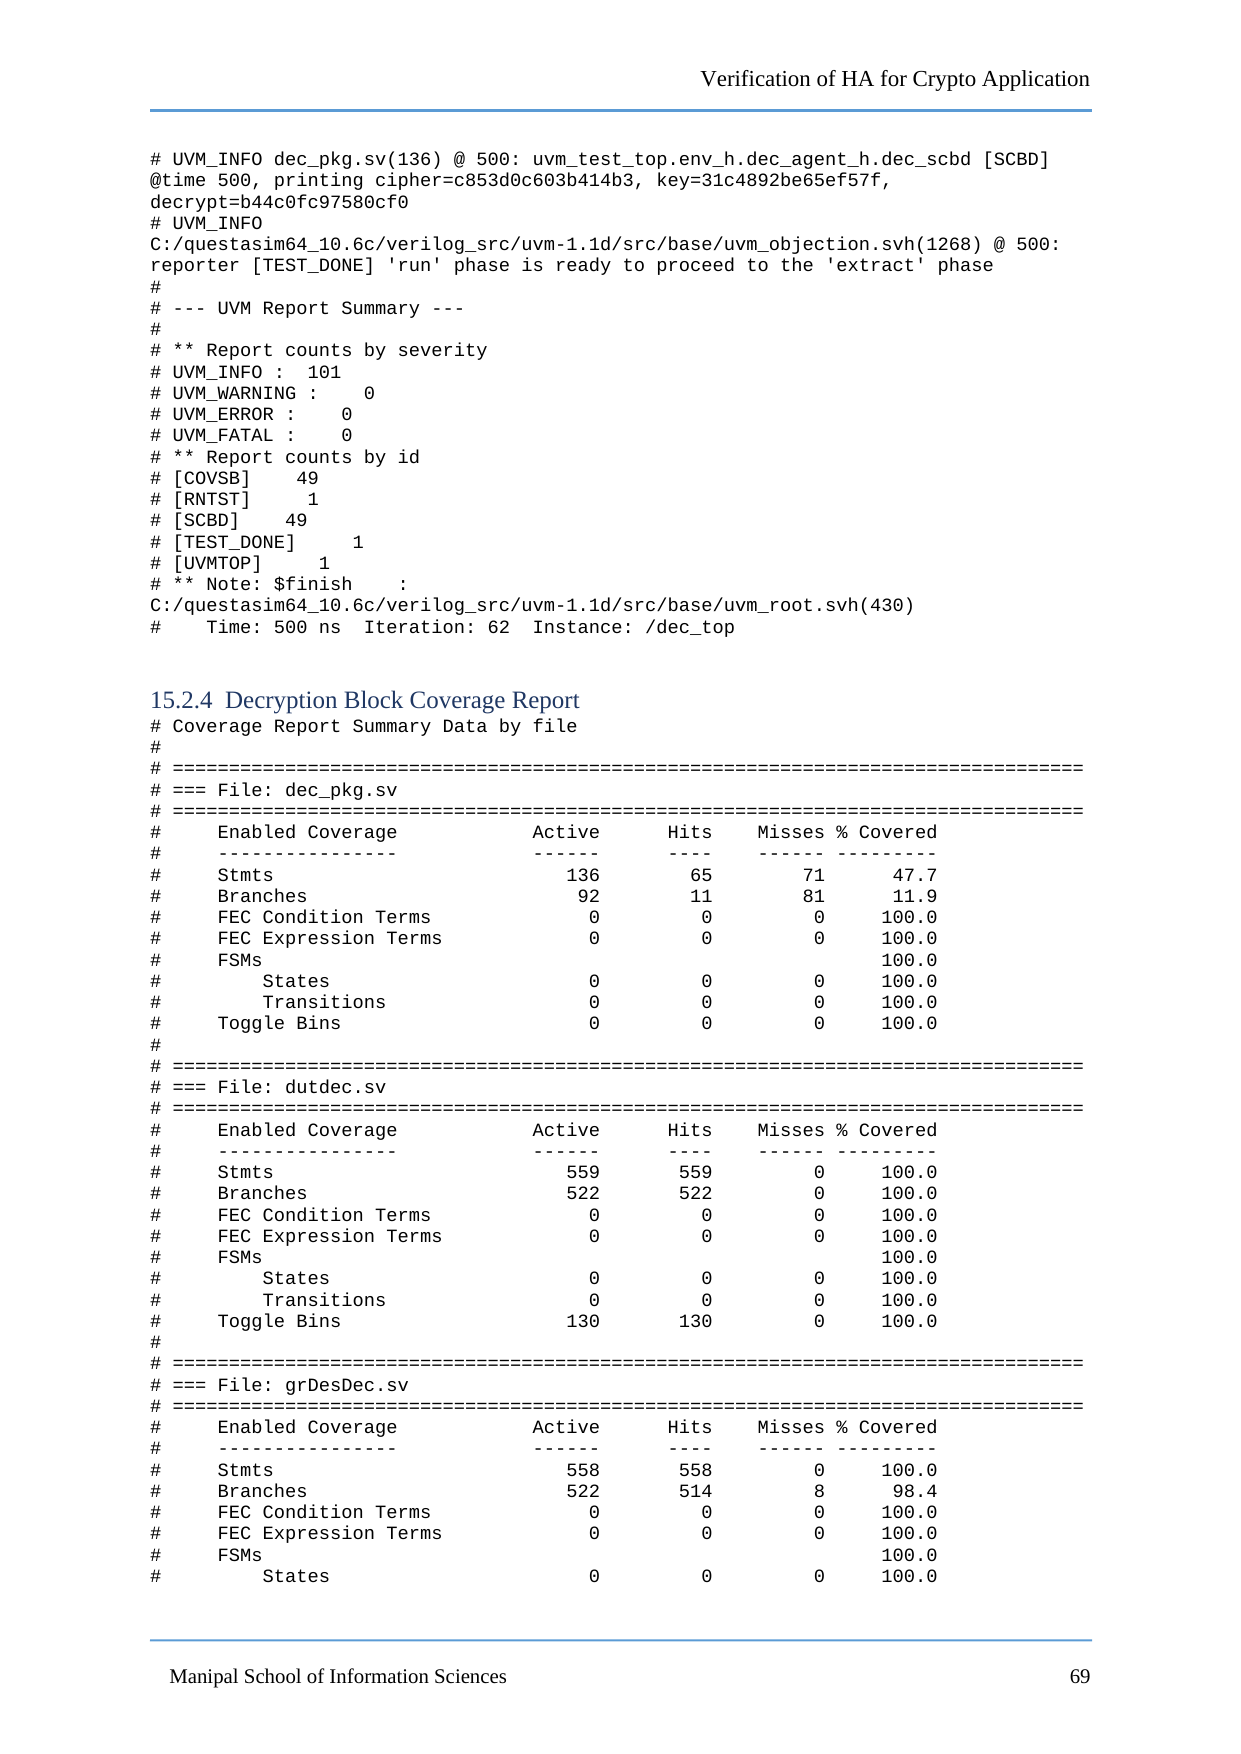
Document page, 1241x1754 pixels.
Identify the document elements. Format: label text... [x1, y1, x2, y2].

text # ** Report counts by severity [150, 341, 1090, 362]
text # ---------------- ------ ---- ------ --------- [150, 1142, 1090, 1163]
text # [TEST_DONE] 1 [150, 532, 1090, 554]
subtitle Decryption Block Coverage Report [150, 686, 1090, 714]
text # Stmts 558 558 0 100.0 [150, 1460, 1090, 1482]
text # UVM_INFO C:/questasim64_10.6c/verilog_src/uvm-1.1d/src/base/uvm_objection.svh(1268) @ 500: reporter [TEST_DONE] 'run' phase is ready to proceed to the 'extract' phase [150, 214, 1090, 277]
text # ================================================================================= [150, 1057, 1090, 1078]
text # FEC Condition Terms 0 0 0 100.0 [150, 1503, 1090, 1524]
text # Branches 522 522 0 100.0 [150, 1184, 1090, 1205]
text # [RNTST] 1 [150, 490, 1090, 511]
text # FEC Condition Terms 0 0 0 100.0 [150, 1205, 1090, 1227]
text # [SCBD] 49 [150, 511, 1090, 532]
text # Transitions 0 0 0 100.0 [150, 1290, 1090, 1312]
text # ================================================================================= [150, 802, 1090, 823]
text # States 0 0 0 100.0 [150, 1567, 1090, 1588]
text # UVM_FATAL : 0 [150, 426, 1090, 447]
text # ================================================================================= [150, 1397, 1090, 1418]
text # ** Report counts by id [150, 447, 1090, 469]
text # --- UVM Report Summary --- [150, 299, 1090, 320]
text # Enabled Coverage Active Hits Misses % Covered [150, 823, 1090, 844]
text # UVM_WARNING : 0 [150, 384, 1090, 405]
text # States 0 0 0 100.0 [150, 972, 1090, 993]
text # Coverage Report Summary Data by file [150, 717, 1090, 738]
text # ---------------- ------ ---- ------ --------- [150, 844, 1090, 865]
text # States 0 0 0 100.0 [150, 1269, 1090, 1290]
text # Toggle Bins 0 0 0 100.0 [150, 1014, 1090, 1035]
text # [150, 1035, 1090, 1057]
text # ** Note: $finish : C:/questasim64_10.6c/verilog_src/uvm-1.1d/src/base/uvm_root.svh(430) [150, 575, 1090, 617]
text # === File: dutdec.sv [150, 1078, 1090, 1099]
text # [COVSB] 49 [150, 469, 1090, 490]
text # [150, 1333, 1090, 1354]
text # ================================================================================= [150, 1099, 1090, 1120]
text # Branches 522 514 8 98.4 [150, 1482, 1090, 1503]
text # Time: 500 ns Iteration: 62 Instance: /dec_top [150, 617, 1090, 639]
text # === File: dec_pkg.sv [150, 780, 1090, 802]
text # === File: grDesDec.sv [150, 1375, 1090, 1397]
text # ---------------- ------ ---- ------ --------- [150, 1439, 1090, 1460]
text # [150, 738, 1090, 759]
text # Enabled Coverage Active Hits Misses % Covered [150, 1418, 1090, 1439]
text # Branches 92 11 81 11.9 [150, 887, 1090, 908]
text # [150, 277, 1090, 299]
text # FEC Expression Terms 0 0 0 100.0 [150, 929, 1090, 950]
text # FEC Expression Terms 0 0 0 100.0 [150, 1524, 1090, 1545]
text # ================================================================================= [150, 759, 1090, 780]
text # [150, 320, 1090, 341]
text # UVM_INFO dec_pkg.sv(136) @ 500: uvm_test_top.env_h.dec_agent_h.dec_scbd [SCBD] @time 500, printing cipher=c853d0c603b414b3, key=31c4892be65ef57f, decrypt=b44c0fc97580cf0 [150, 150, 1090, 214]
text # [UVMTOP] 1 [150, 554, 1090, 575]
text # UVM_INFO : 101 [150, 362, 1090, 384]
text # Transitions 0 0 0 100.0 [150, 993, 1090, 1014]
text # FSMs 100.0 [150, 950, 1090, 972]
text # Toggle Bins 130 130 0 100.0 [150, 1312, 1090, 1333]
text # Stmts 136 65 71 47.7 [150, 865, 1090, 887]
text # FSMs 100.0 [150, 1545, 1090, 1567]
text # FEC Condition Terms 0 0 0 100.0 [150, 908, 1090, 929]
text # FEC Expression Terms 0 0 0 100.0 [150, 1227, 1090, 1248]
text # UVM_ERROR : 0 [150, 405, 1090, 426]
text # Enabled Coverage Active Hits Misses % Covered [150, 1120, 1090, 1142]
text # ================================================================================= [150, 1354, 1090, 1375]
text # FSMs 100.0 [150, 1248, 1090, 1269]
text # Stmts 559 559 0 100.0 [150, 1163, 1090, 1184]
